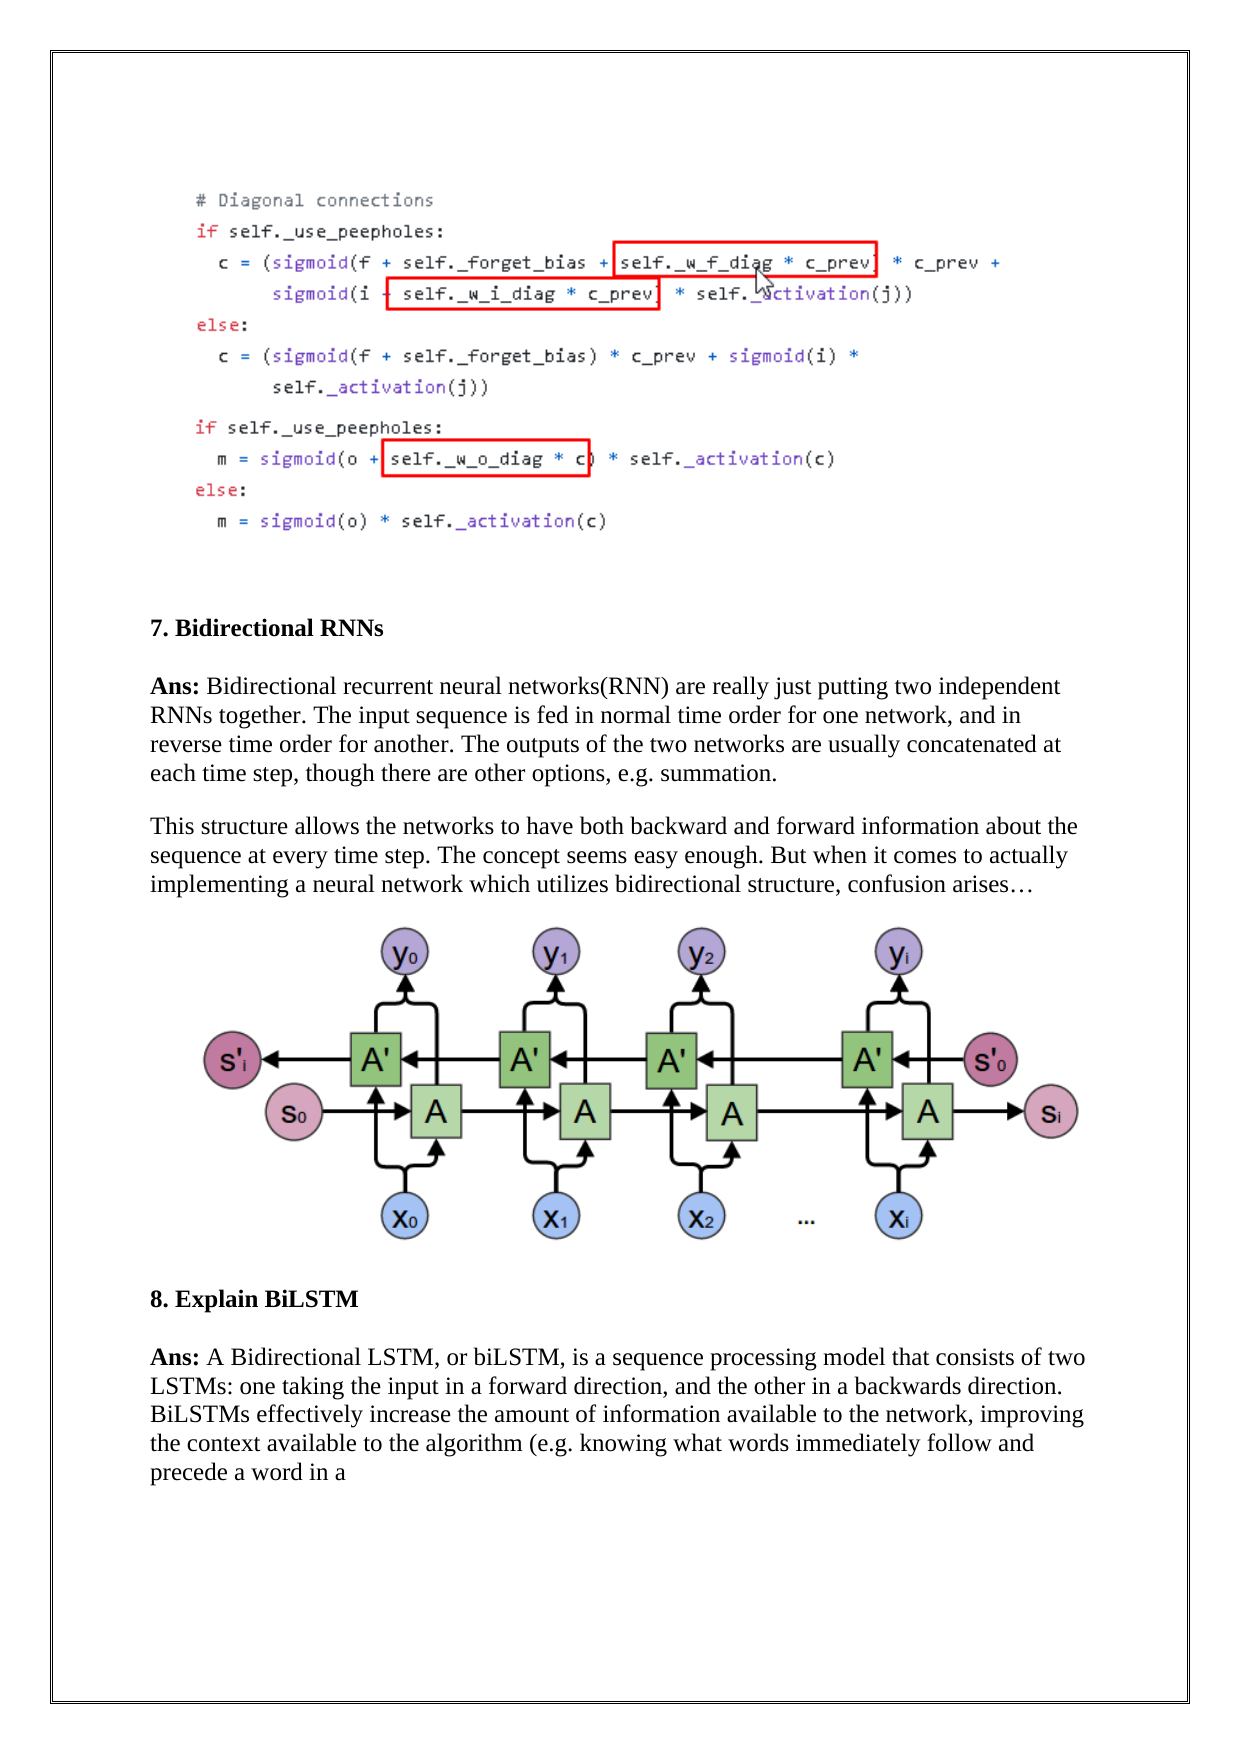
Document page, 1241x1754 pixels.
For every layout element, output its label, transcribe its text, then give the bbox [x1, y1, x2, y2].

text 7. Bidirectional RNNs [150, 613, 1090, 642]
text This structure allows the networks to have both backward and forward information about the sequence at every time step. The concept seems easy enough. But when it comes to actually implementing a neural network which utilizes bidirectional structure, confusion arises… [150, 811, 1090, 898]
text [150, 1342, 1090, 1486]
text Ans: Bidirectional recurrent neural networks(RNN) are really just putting two independent RNNs together. The input sequence is fed in normal time order for one network, and in reverse time order for another. The outputs of the two networks are usually concatenated at each time step, though there are other options, e.g. summation. [150, 671, 1090, 786]
picture [150, 150, 1091, 585]
text 8. Explain BiLSTM [150, 1284, 1090, 1313]
picture [150, 922, 1091, 1255]
